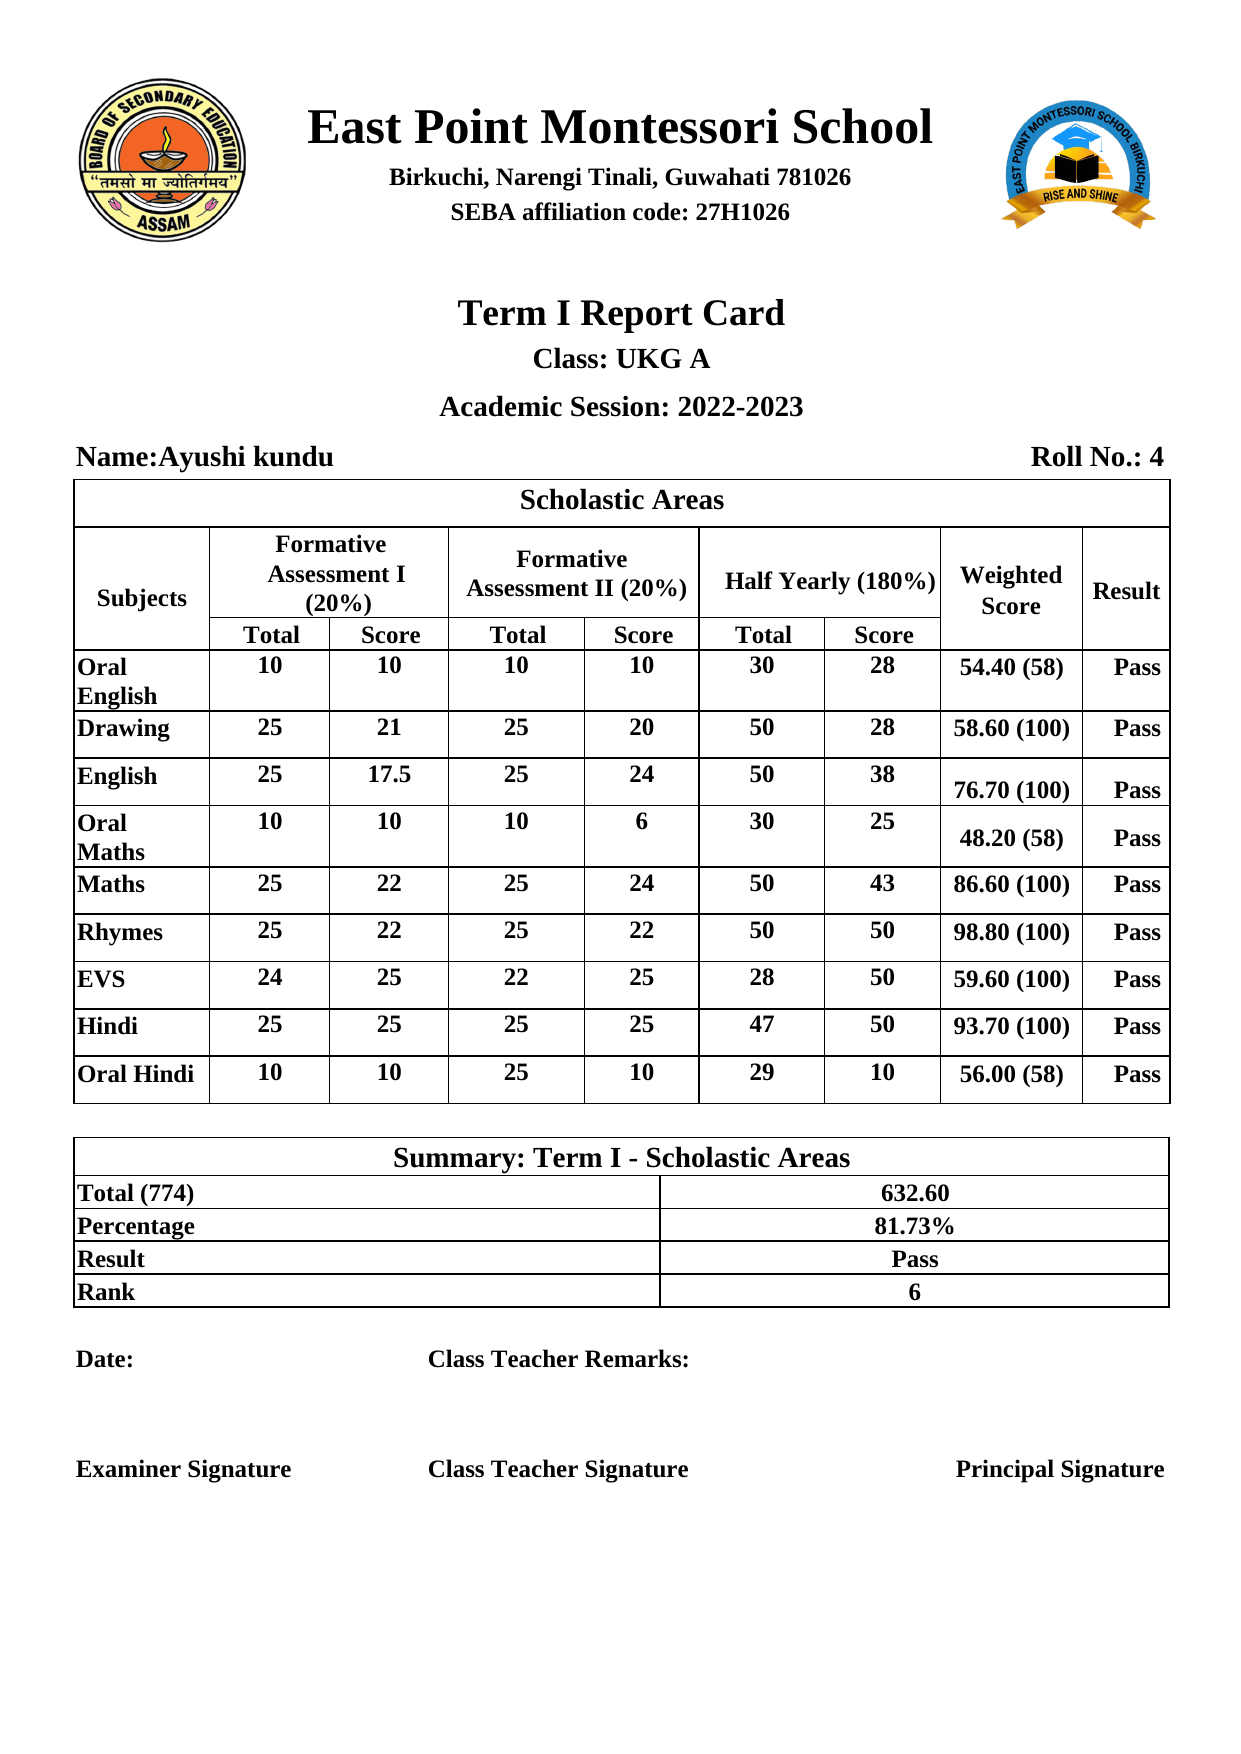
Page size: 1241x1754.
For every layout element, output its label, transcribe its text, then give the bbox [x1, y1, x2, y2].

table_cell Pass [1083, 1010, 1169, 1055]
table_cell Rhymes [75, 915, 209, 961]
table_cell 10 [210, 651, 329, 710]
table_cell Formative Assessment II (20%) [449, 528, 698, 617]
table_cell 22 [330, 868, 448, 913]
table_cell 25 [825, 806, 940, 866]
table_cell Oral Maths [75, 806, 209, 866]
table_cell Score [825, 618, 940, 649]
table_cell Subjects [75, 528, 209, 649]
table_cell 50 [825, 915, 940, 961]
table_cell 22 [330, 915, 448, 961]
title East Point Montessori School [305, 96, 935, 154]
table_cell 25 [210, 759, 329, 804]
table_cell 25 [585, 962, 698, 1008]
table_cell 10 [330, 651, 448, 710]
table_cell 81.73% [661, 1209, 1168, 1240]
table_cell 10 [449, 806, 584, 866]
table_cell 76.70 (100) [941, 759, 1082, 804]
table_cell 25 [210, 712, 329, 757]
table_cell Total [700, 618, 824, 649]
table_cell 24 [585, 759, 698, 804]
table_cell 24 [585, 868, 698, 913]
table_cell 6 [585, 806, 698, 866]
table_cell 25 [449, 1010, 584, 1055]
table_cell 17.5 [330, 759, 448, 804]
table_cell Total [449, 618, 584, 649]
table_cell 59.60 (100) [941, 962, 1082, 1008]
table_cell 28 [825, 712, 940, 757]
table_cell 20 [585, 712, 698, 757]
table_cell 10 [585, 651, 698, 710]
text Examiner Signature Class Teacher Signature Principal Signature [76, 1454, 1180, 1483]
table_cell 24 [210, 962, 329, 1008]
table_cell 632.60 [661, 1176, 1168, 1207]
table_cell 86.60 (100) [941, 868, 1082, 913]
table_cell 10 [330, 806, 448, 866]
table_cell 25 [210, 868, 329, 913]
table_cell Pass [1083, 712, 1169, 757]
table_cell 25 [449, 759, 584, 804]
table_cell Pass [1083, 759, 1169, 804]
table_cell Result [1083, 528, 1169, 649]
table_cell Drawing [75, 712, 209, 757]
table_cell 93.70 (100) [941, 1010, 1082, 1055]
table_cell 10 [330, 1057, 448, 1102]
table_cell Formative Assessment I (20%) [210, 528, 448, 617]
text Term I Report Card [60, 290, 1182, 333]
table_cell EVS [75, 962, 209, 1008]
table_cell Pass [1083, 962, 1169, 1008]
table_cell 43 [825, 868, 940, 913]
table_cell 28 [825, 651, 940, 710]
table_cell 54.40 (58) [941, 651, 1082, 710]
text Academic Session: 2022-2023 [60, 389, 1182, 422]
table_cell 56.00 (58) [941, 1057, 1082, 1102]
table_header Scholastic Areas [75, 480, 1169, 526]
table_cell 25 [210, 1010, 329, 1055]
table_cell Weighted Score [941, 528, 1082, 649]
table_cell 25 [210, 915, 329, 961]
table_cell 30 [700, 806, 824, 866]
table_cell Pass [1083, 915, 1169, 961]
table_cell 6 [661, 1275, 1168, 1306]
table_cell 50 [700, 712, 824, 757]
table_cell 28 [700, 962, 824, 1008]
text Name:Ayushi kundu Roll No.: 4 [76, 439, 1180, 473]
table_cell Percentage [75, 1209, 659, 1240]
table_cell 25 [585, 1010, 698, 1055]
table_cell Total (774) [75, 1176, 659, 1207]
table_cell Maths [75, 868, 209, 913]
table_cell 10 [449, 651, 584, 710]
table_cell 22 [449, 962, 584, 1008]
table_cell 25 [330, 1010, 448, 1055]
table_cell 58.60 (100) [941, 712, 1082, 757]
table_cell Pass [661, 1242, 1168, 1273]
table_cell 10 [825, 1057, 940, 1102]
text Date: Class Teacher Remarks: [76, 1344, 1180, 1373]
table_cell 25 [330, 962, 448, 1008]
table_cell Pass [1083, 651, 1169, 710]
table_cell 98.80 (100) [941, 915, 1082, 961]
table_cell Score [330, 618, 448, 649]
table_cell 38 [825, 759, 940, 804]
table_cell 22 [585, 915, 698, 961]
table_cell 10 [585, 1057, 698, 1102]
table_cell 10 [210, 1057, 329, 1102]
table_cell Total [210, 618, 329, 649]
table_cell 29 [700, 1057, 824, 1102]
table_cell Half Yearly (180%) [700, 528, 940, 617]
table_header Summary: Term I - Scholastic Areas [75, 1138, 1168, 1175]
table_cell 25 [449, 1057, 584, 1102]
table_cell Pass [1083, 868, 1169, 913]
table_cell Pass [1083, 806, 1169, 866]
table_cell 47 [700, 1010, 824, 1055]
table_cell Rank [75, 1275, 659, 1306]
table_cell 25 [449, 712, 584, 757]
table_cell 21 [330, 712, 448, 757]
table_cell 50 [700, 868, 824, 913]
table_cell Oral Hindi [75, 1057, 209, 1102]
table_cell 50 [700, 759, 824, 804]
table_cell 30 [700, 651, 824, 710]
picture [989, 73, 1165, 249]
table_cell Hindi [75, 1010, 209, 1055]
table_cell 50 [825, 962, 940, 1008]
table_cell 50 [700, 915, 824, 961]
table_cell 48.20 (58) [941, 806, 1082, 866]
table_cell Result [75, 1242, 659, 1273]
table_cell 25 [449, 868, 584, 913]
text Birkuchi, Narengi Tinali, Guwahati 781026 SEBA affiliation code: 27H1026 [389, 162, 852, 226]
table_cell Oral English [75, 651, 209, 710]
table_cell 25 [449, 915, 584, 961]
table_cell 10 [210, 806, 329, 866]
table_cell Score [585, 618, 698, 649]
text Class: UKG A [60, 341, 1182, 374]
table_cell 50 [825, 1010, 940, 1055]
table_cell English [75, 759, 209, 804]
table_cell Pass [1083, 1057, 1169, 1102]
picture [75, 73, 251, 249]
